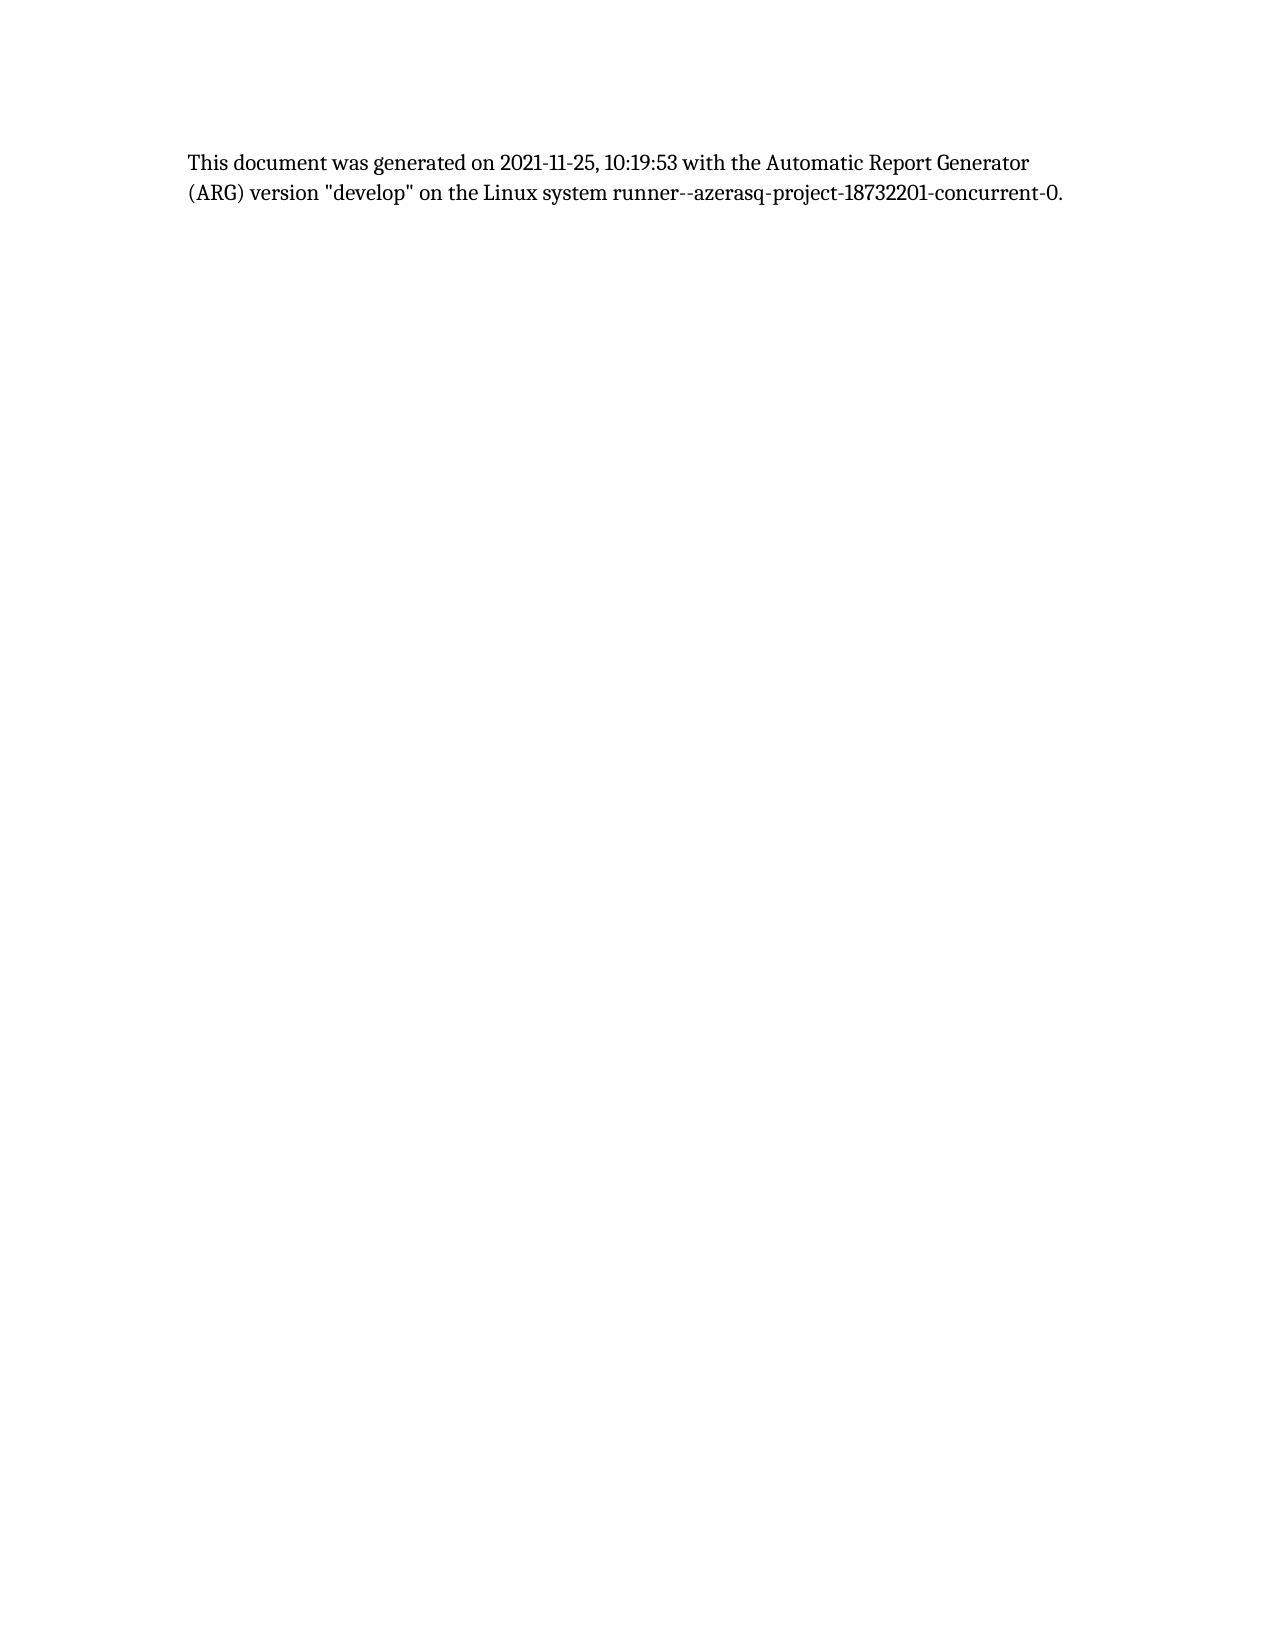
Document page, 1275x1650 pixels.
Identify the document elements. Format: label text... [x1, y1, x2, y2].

text This document was generated on 2021-11-25, 10:19:53 with the Automatic Report Generator (ARG) version "develop" on the Linux system runner--azerasq-project-18732201-concurrent-0. [187, 150, 1087, 207]
